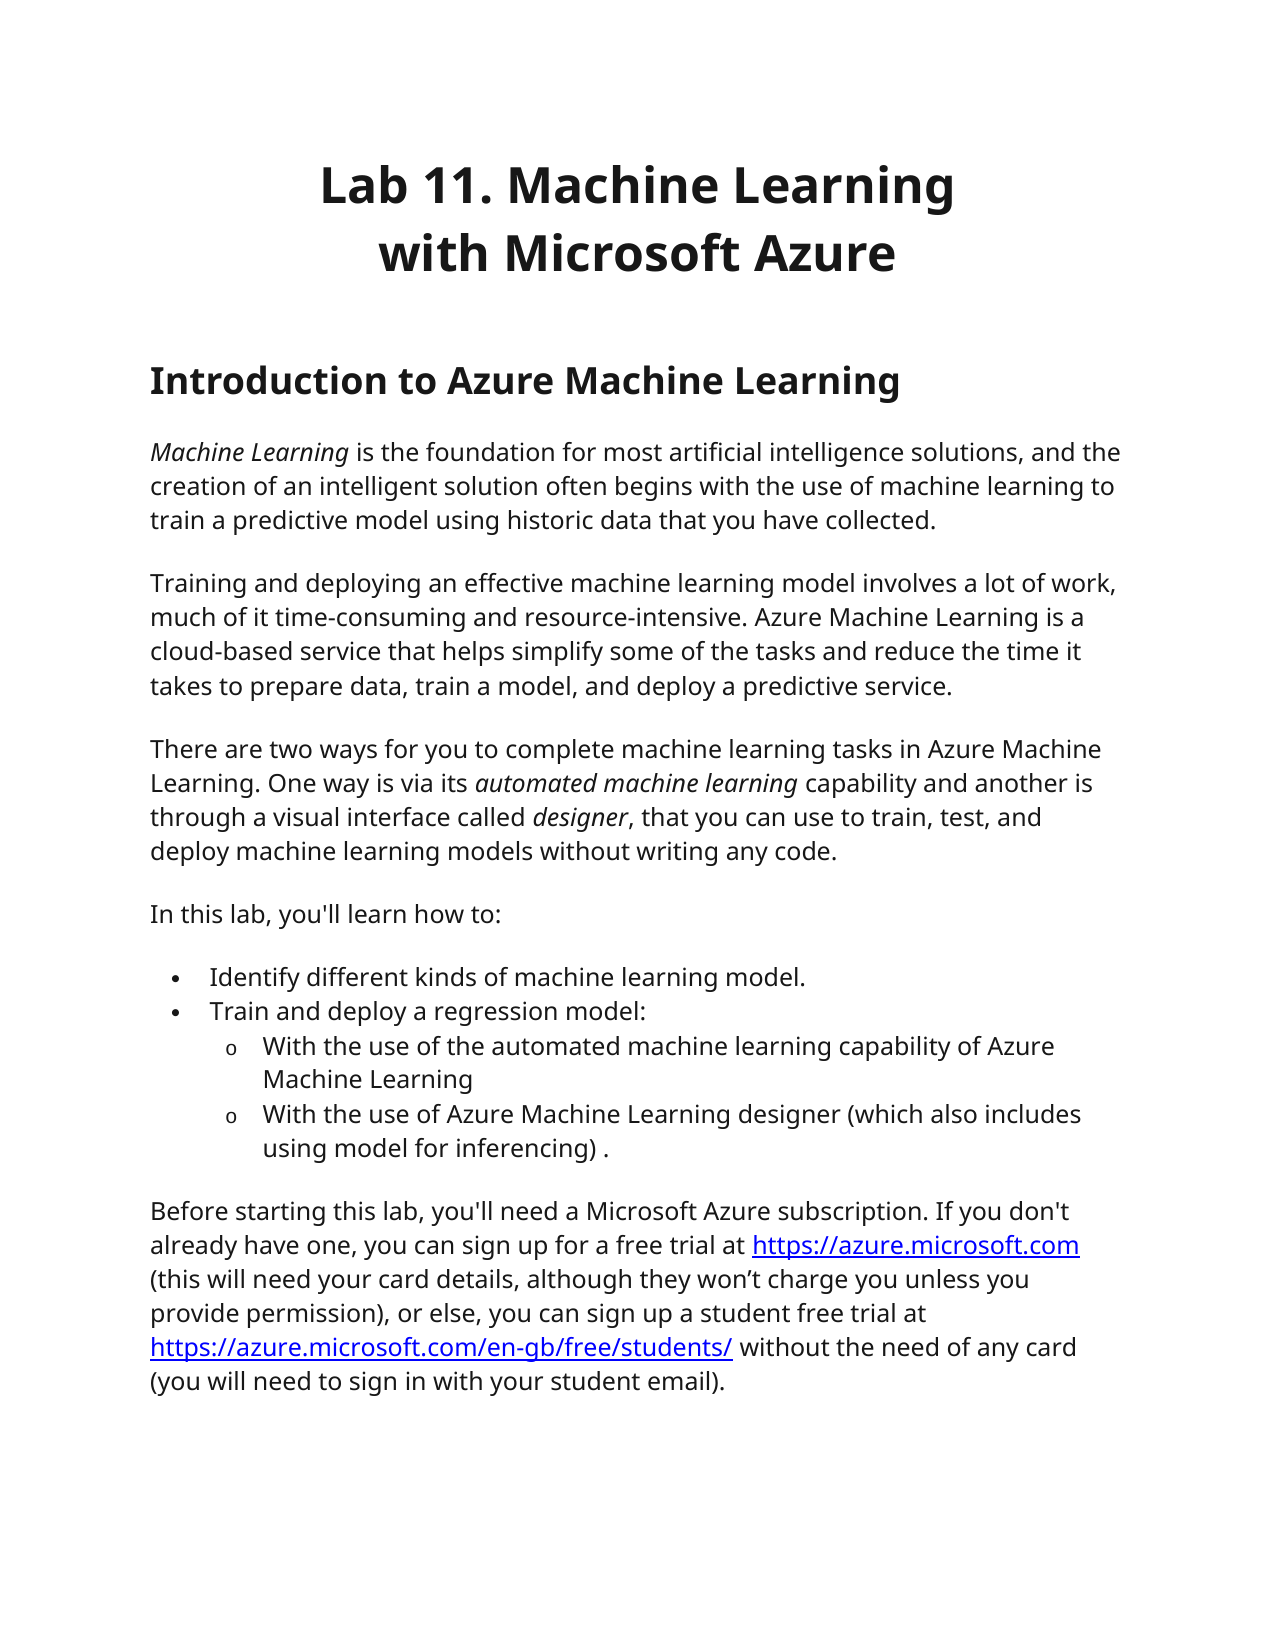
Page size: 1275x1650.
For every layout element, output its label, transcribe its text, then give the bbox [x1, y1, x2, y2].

list With the use of Azure Machine Learning designer (which also includes using model for inferencing) . [225, 1096, 1125, 1164]
list Identify different kinds of machine learning model. [172, 960, 1125, 994]
text Introduction to Azure Machine Learning [150, 354, 1125, 405]
text There are two ways for you to complete machine learning tasks in Azure Machine Learning. One way is via its automated machine learning capability and another is through a visual interface called designer, that you can use to train, test, and deploy machine learning models without writing any code. [150, 731, 1125, 868]
text Machine Learning is the foundation for most artificial intelligence solutions, and the creation of an intelligent solution often begins with the use of machine learning to train a predictive model using historic data that you have collected. [150, 434, 1125, 537]
text In this lab, you'll learn how to: [150, 897, 1125, 931]
text with Microsoft Azure [150, 218, 1125, 286]
text Before starting this lab, you'll need a Microsoft Azure subscription. If you don't already have one, you can sign up for a free trial at https://azure.microsoft.com (this will need your card details, although they won’t charge you unless you provide permission), or else, you can sign up a student free trial at https://azure.microsoft.com/en-gb/free/students/ without the need of any card (you will need to sign in with your student email). [150, 1193, 1125, 1398]
list Train and deploy a regression model: [172, 994, 1125, 1028]
list With the use of the automated machine learning capability of Azure Machine Learning [225, 1028, 1125, 1096]
text Lab 11. Machine Learning [150, 150, 1125, 218]
text Training and deploying an effective machine learning model involves a lot of work, much of it time-consuming and resource-intensive. Azure Machine Learning is a cloud-based service that helps simplify some of the tasks and reduce the time it takes to prepare data, train a model, and deploy a predictive service. [150, 566, 1125, 702]
